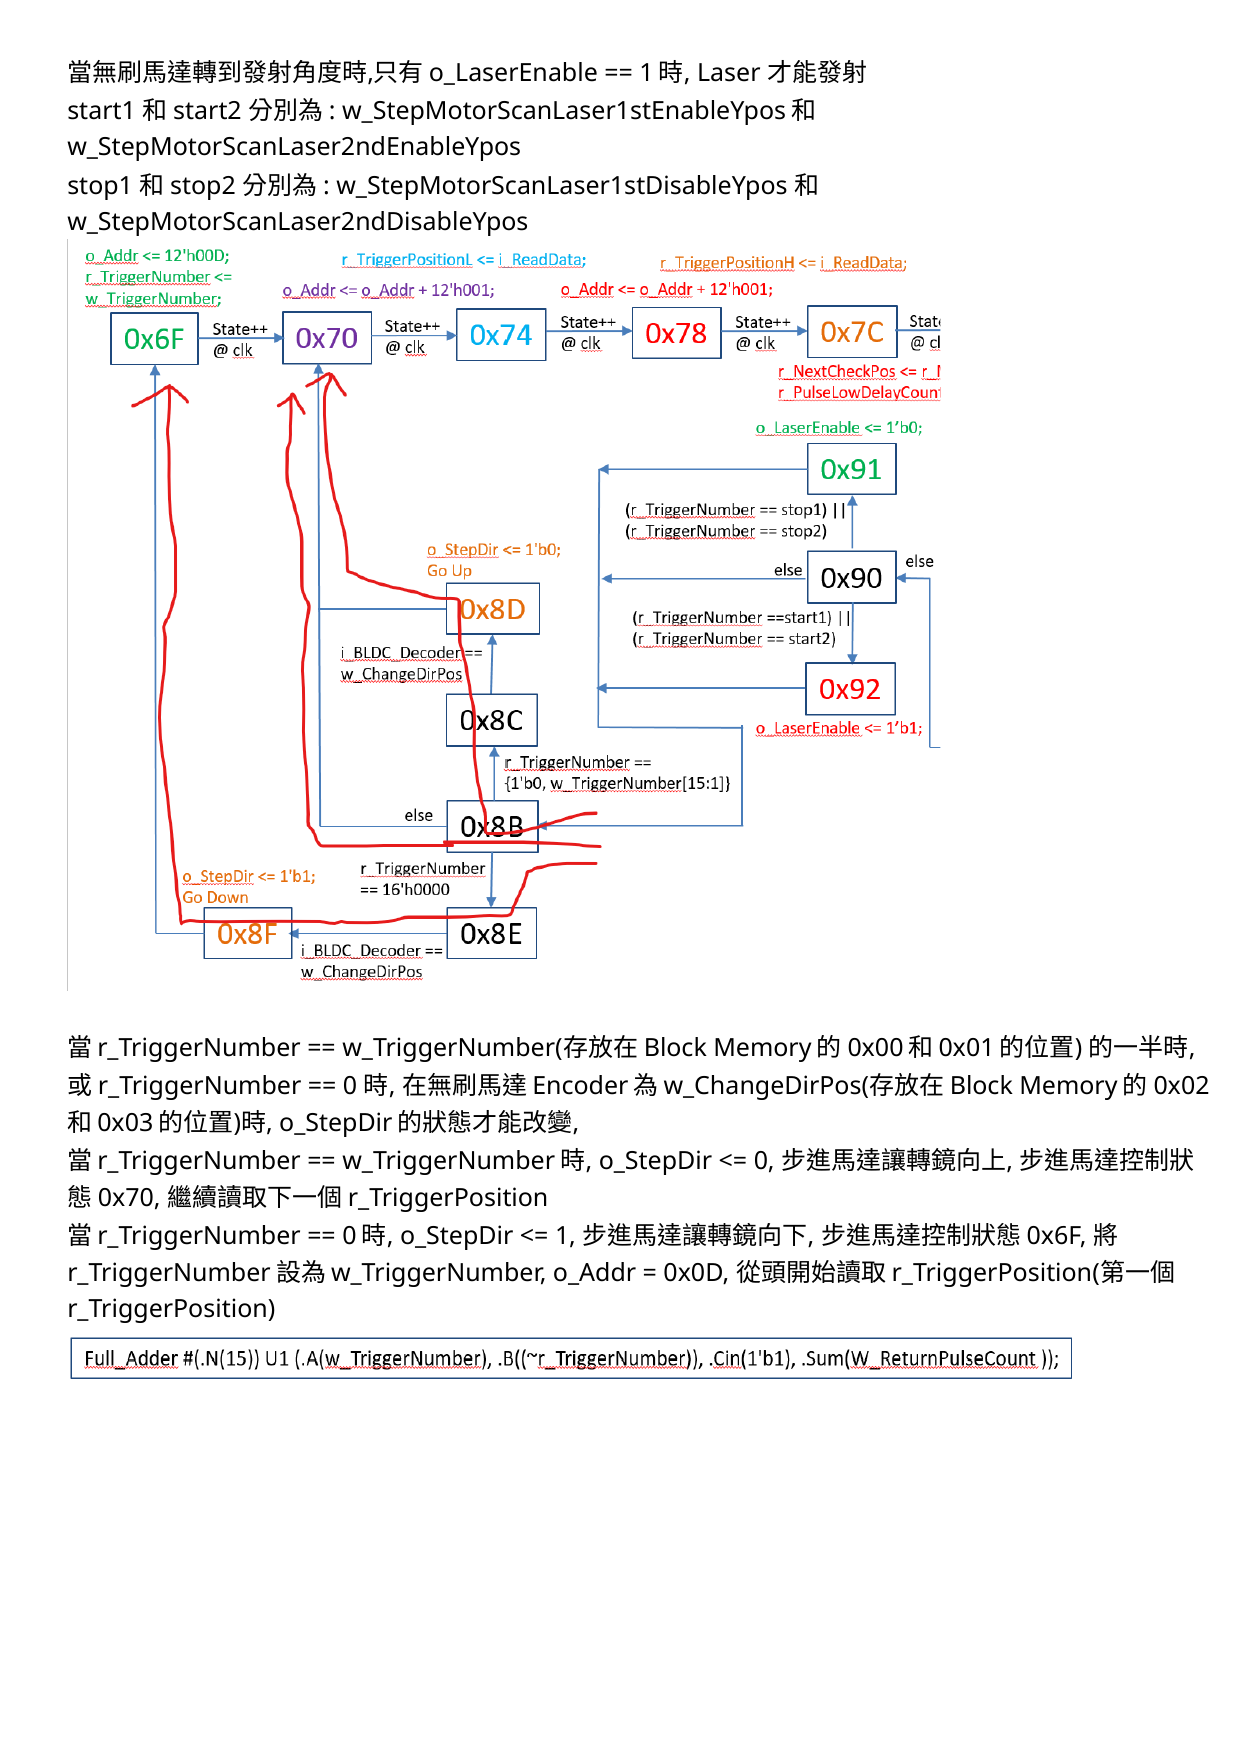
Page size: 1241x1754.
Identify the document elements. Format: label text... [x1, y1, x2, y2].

list 當r_TriggerNumber == w_TriggerNumber時, o_StepDir <= 0, 步進馬達讓轉鏡向上, 步進馬達控制狀態 0x70, 繼續讀取下一個 r_TriggerPosition [67, 1139, 1211, 1214]
list 當r_TriggerNumber == w_TriggerNumber(存放在 Block Memory的 0x00和0x01的位置) 的一半時, 或 r_TriggerNumber == 0 時, 在無刷馬達Encoder為w_ChangeDirPos(存放在 Block Memory的 0x02和0x03的位置)時, o_StepDir的狀態才能改變, [67, 1027, 1211, 1139]
list 當無刷馬達轉到發射角度時,只有o_LaserEnable == 1時, Laser 才能發射 [67, 52, 1211, 89]
list stop1 和 stop2 分別為 : w_StepMotorScanLaser1stDisableYpos 和 w_StepMotorScanLaser2ndDisableYpos [67, 164, 1211, 239]
picture [67, 239, 941, 991]
list 當r_TriggerNumber == 0時, o_StepDir <= 1, 步進馬達讓轉鏡向下, 步進馬達控制狀態 0x6F, 將r_TriggerNumber設為w_TriggerNumber, o_Addr = 0x0D, 從頭開始讀取 r_TriggerPosition(第一個r_TriggerPosition) [67, 1214, 1211, 1327]
picture [67, 1327, 1078, 1393]
list start1 和 start2 分別為 : w_StepMotorScanLaser1stEnableYpos和 w_StepMotorScanLaser2ndEnableYpos [67, 89, 1211, 164]
